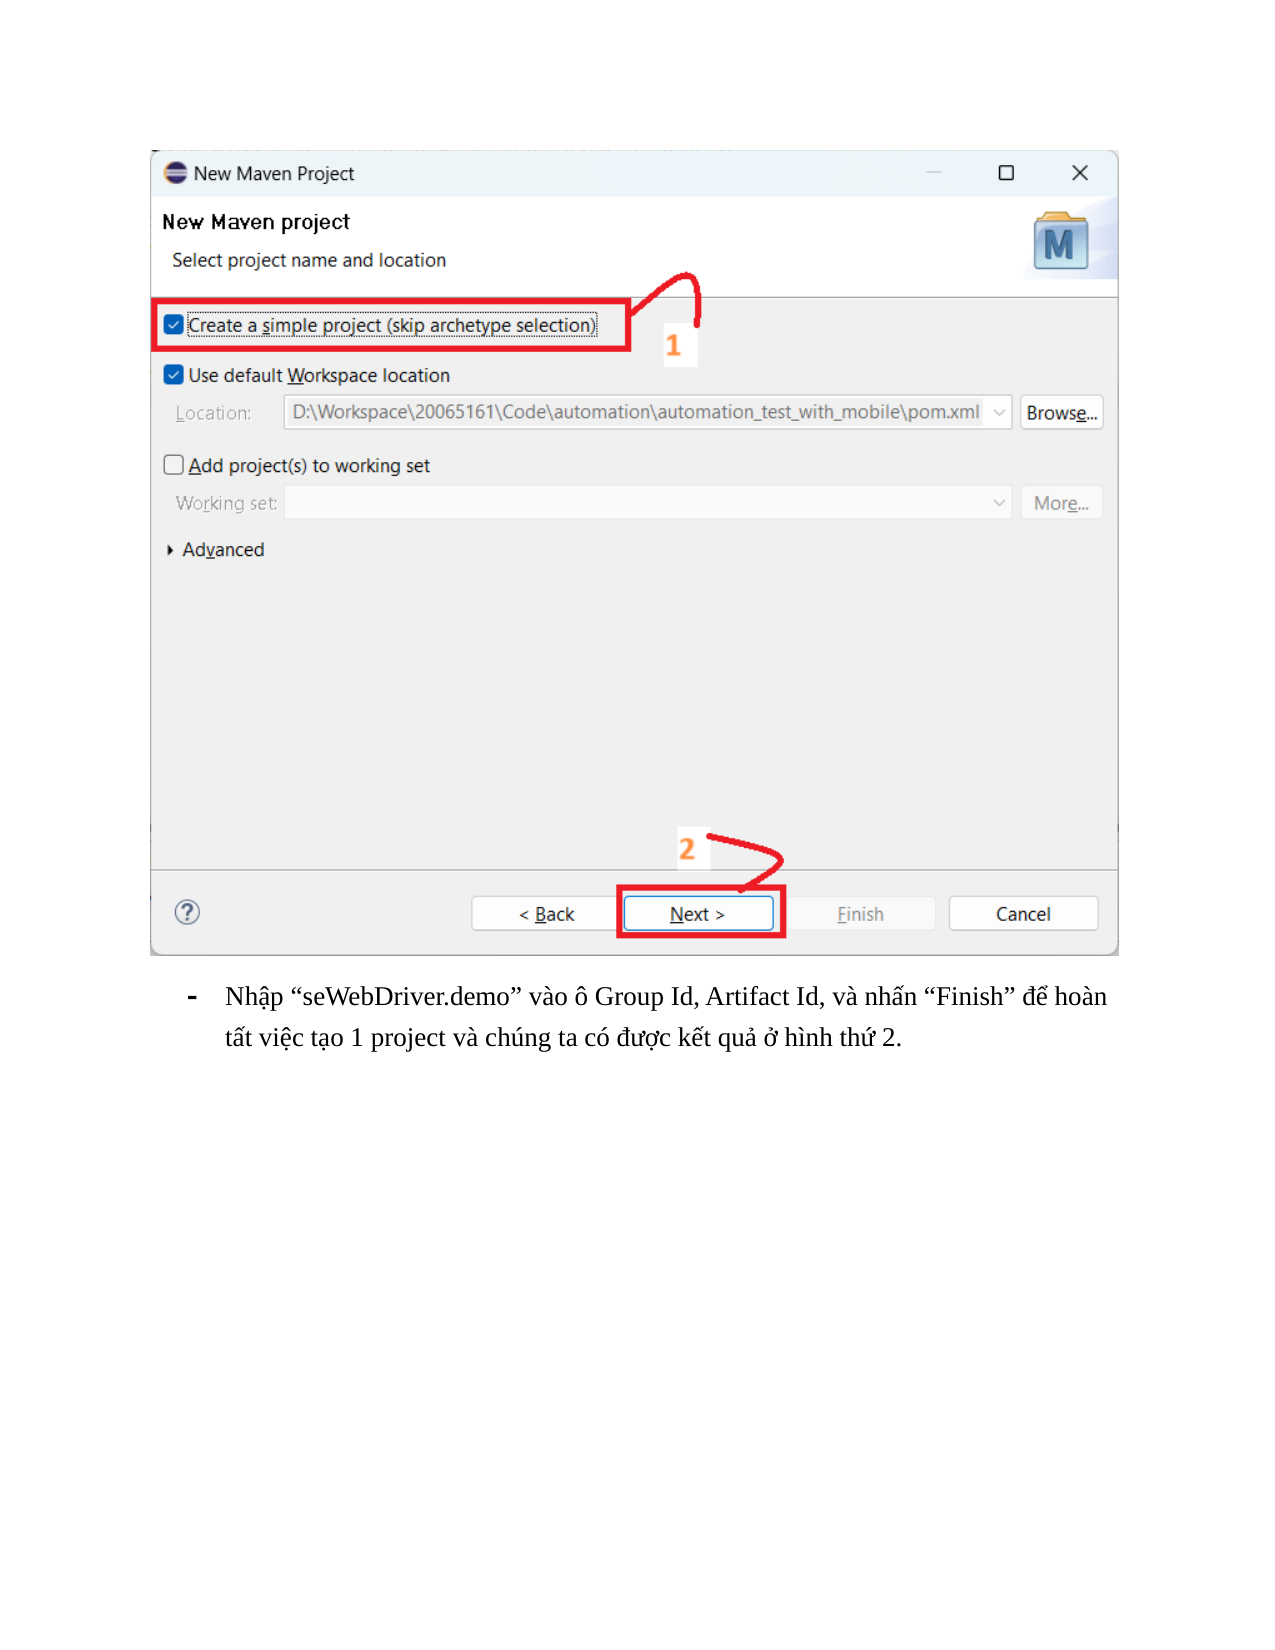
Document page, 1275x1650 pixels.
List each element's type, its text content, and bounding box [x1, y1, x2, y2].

list Nhập “seWebDriver.demo” vào ô Group Id, Artifact Id, và nhấn “Finish” để hoàn tất việc tạo 1 project và chúng ta có được kết quả ở hình thứ 2. [187, 980, 1125, 1052]
picture [150, 150, 1119, 956]
